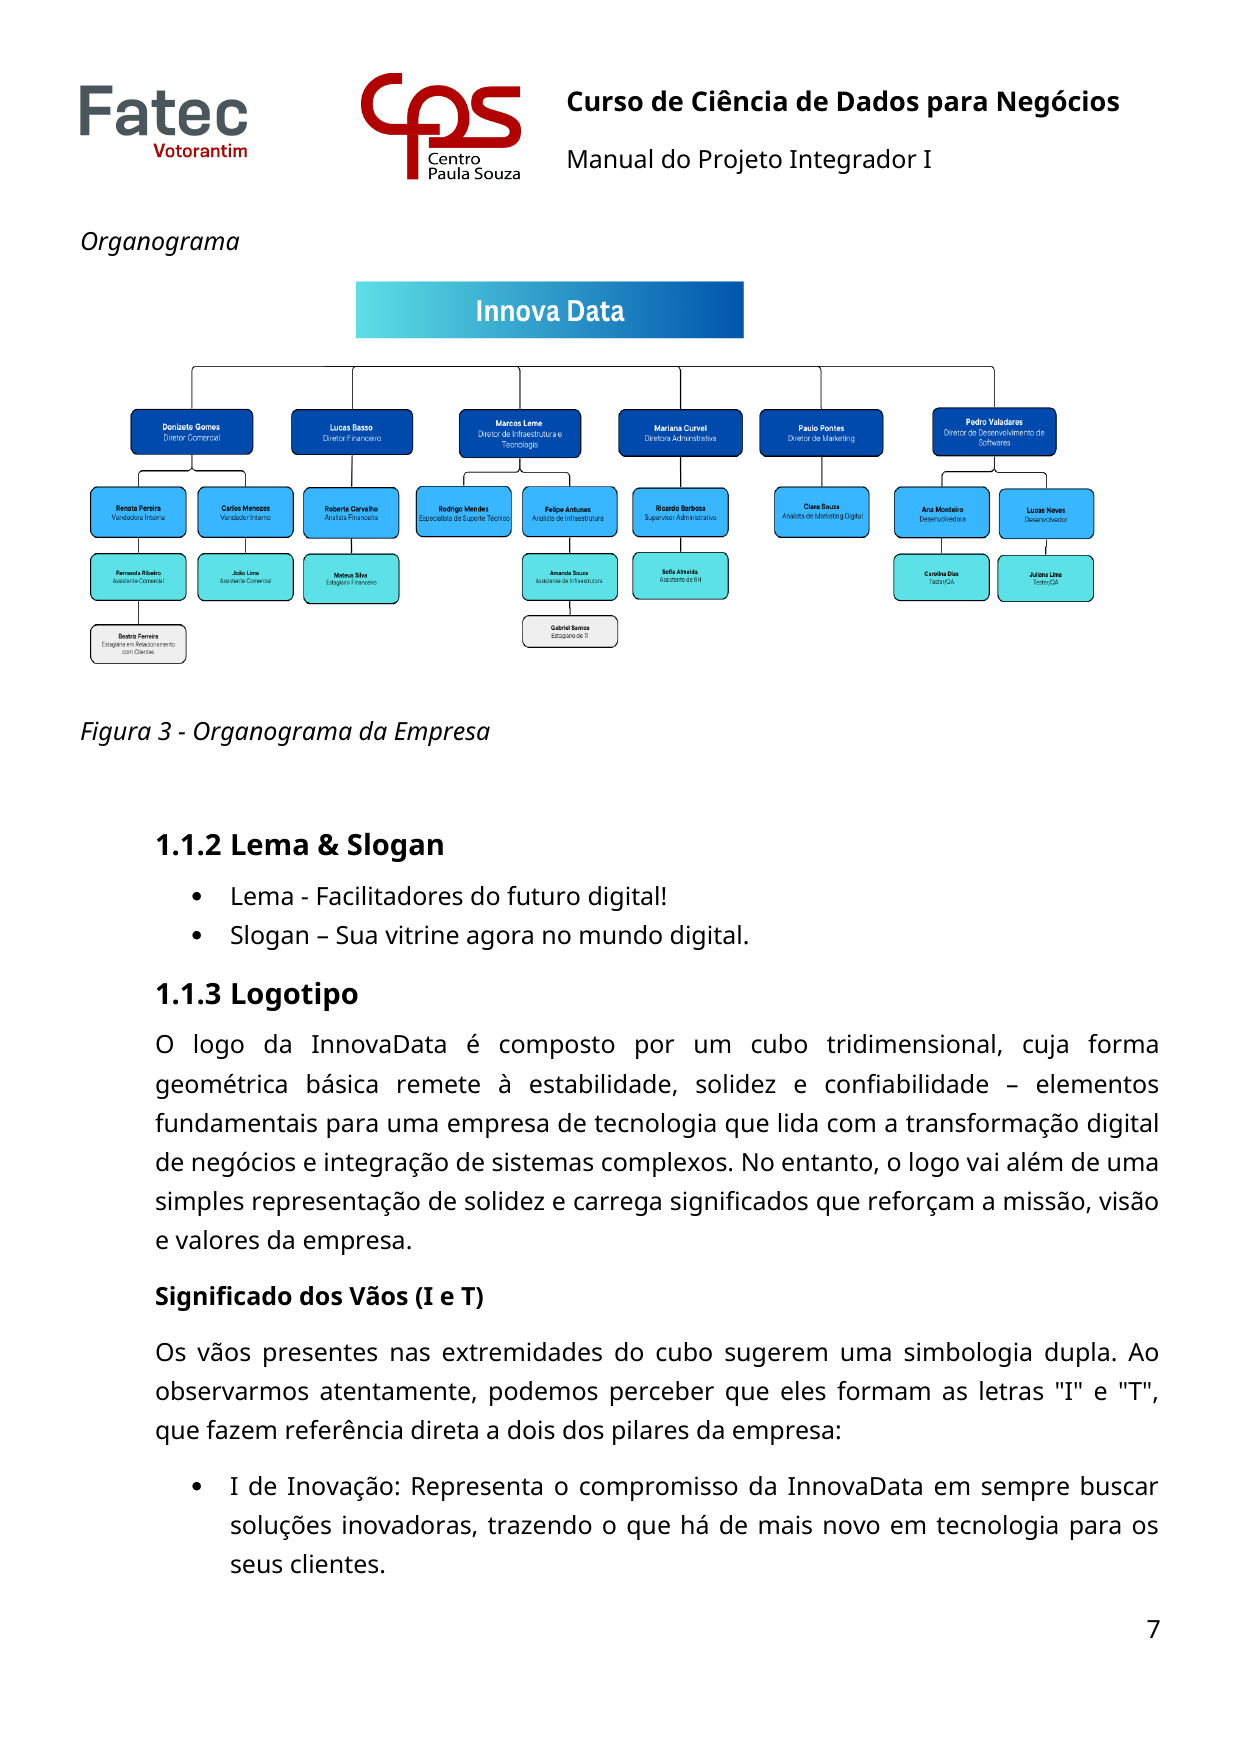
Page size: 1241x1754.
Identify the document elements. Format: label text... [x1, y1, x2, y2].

text Figura 3 - Organograma da Empresa [80, 713, 1161, 748]
text O logo da InnovaData é composto por um cubo tridimensional, cuja forma geométrica básica remete à estabilidade, solidez e confiabilidade – elementos fundamentais para uma empresa de tecnologia que lida com a transformação digital de negócios e integração de sistemas complexos. No entanto, o logo vai além de uma simples representação de solidez e carrega significados que reforçam a missão, visão e valores da empresa. [155, 1027, 1161, 1257]
list Slogan – Sua vitrine agora no mundo digital. [192, 917, 1161, 951]
subtitle Organograma [80, 223, 1161, 257]
subtitle Logotipo [155, 973, 1161, 1013]
picture [79, 73, 521, 190]
picture [79, 266, 1099, 692]
subtitle Lema & Slogan [155, 824, 1161, 864]
text Os vãos presentes nas extremidades do cubo sugerem uma simbologia dupla. Ao observarmos atentamente, podemos perceber que eles formam as letras "I" e "T", que fazem referência direta a dois dos pilares da empresa: [155, 1335, 1161, 1447]
list Lema - Facilitadores do futuro digital! [192, 878, 1161, 912]
text Significado dos Vãos (I e T) [155, 1279, 1161, 1313]
